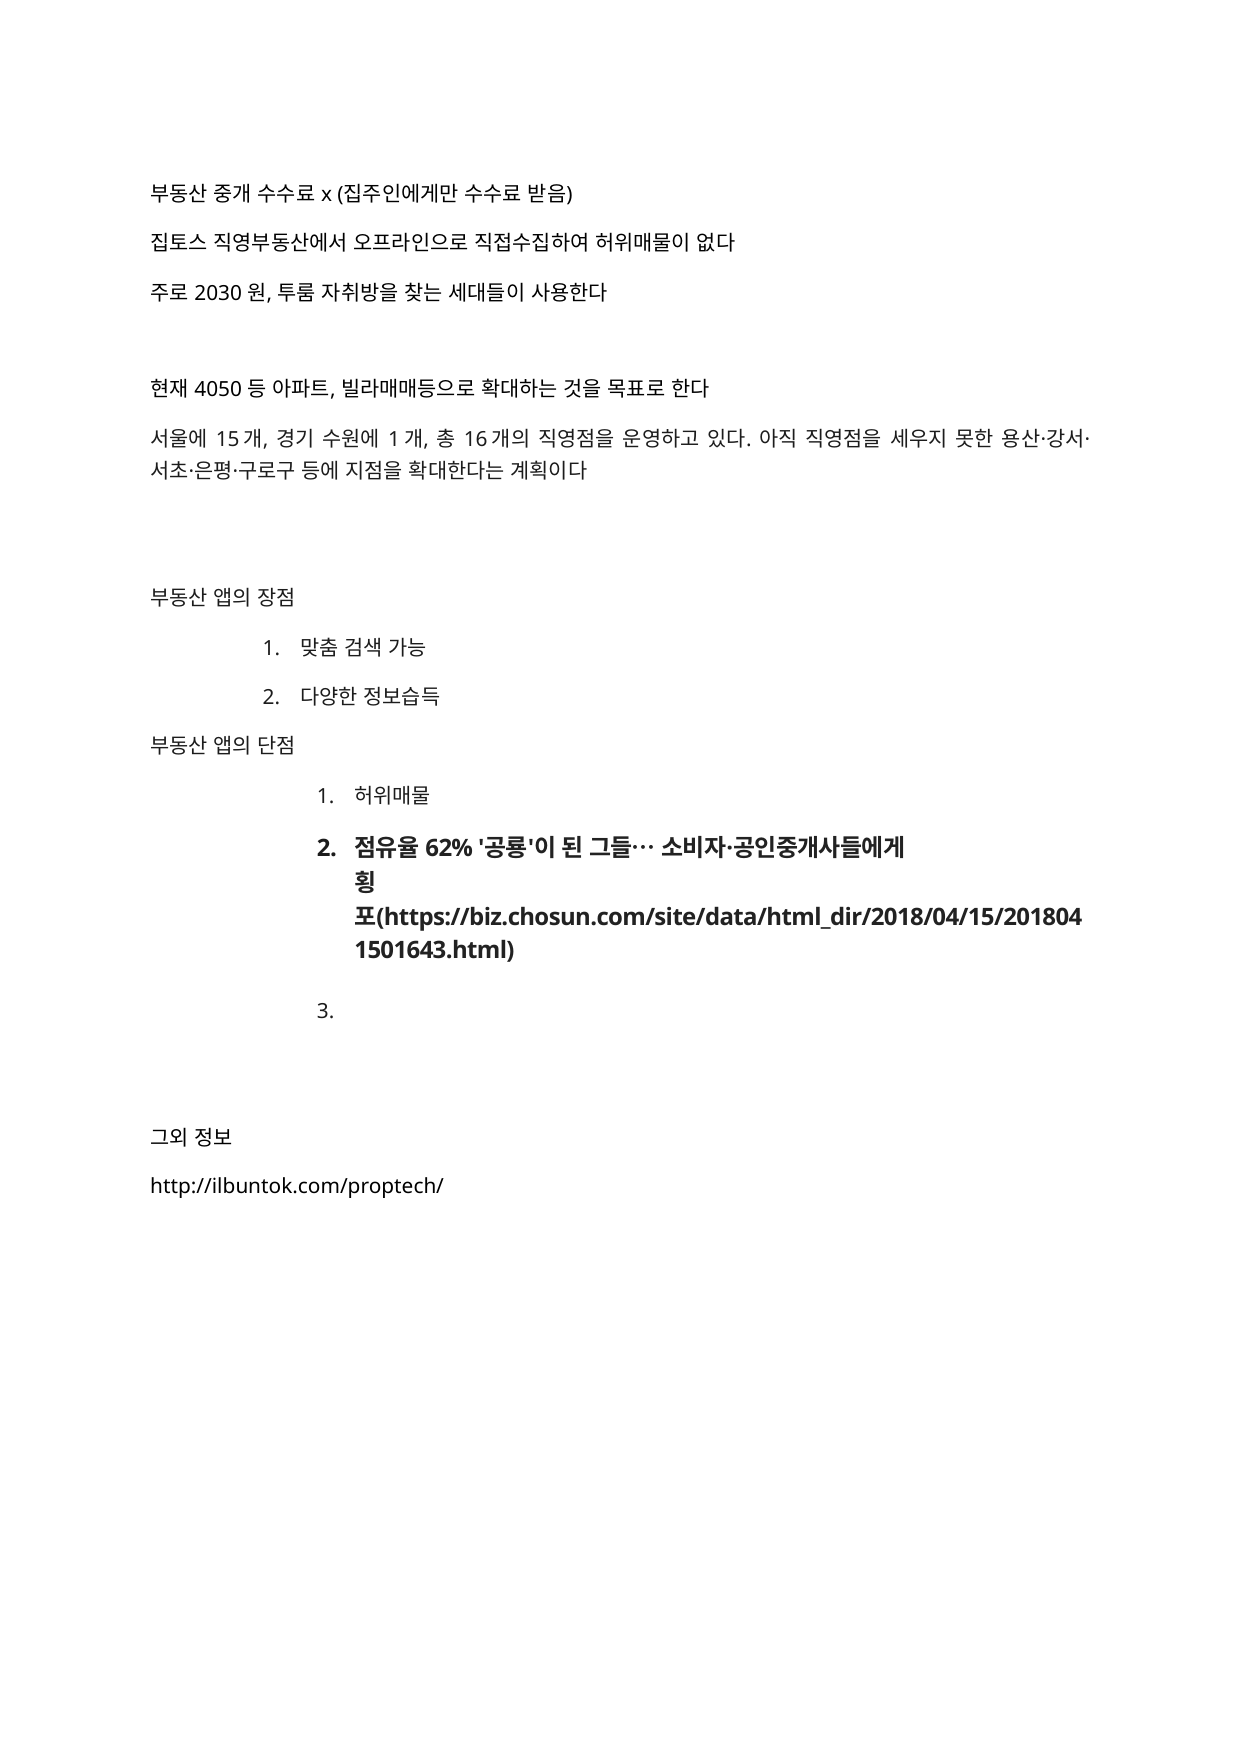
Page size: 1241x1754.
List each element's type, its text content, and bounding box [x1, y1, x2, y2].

text 주로 2030 원, 투룸 자취방을 찾는 세대들이 사용한다 [150, 276, 1090, 306]
text 부동산 앱의 단점 [150, 730, 1090, 760]
list 허위매물 [317, 779, 1090, 809]
text 부동산 앱의 장점 [150, 582, 1090, 612]
text http://ilbuntok.com/proptech/ [150, 1171, 1090, 1199]
text 현재 4050 등 아파트, 빌라매매등으로 확대하는 것을 목표로 한다 [150, 372, 1090, 403]
text 부동산 중개 수수료 x (집주인에게만 수수료 받음) [150, 177, 1090, 207]
list 다양한 정보습득 [262, 680, 1090, 711]
text 그외 정보 [150, 1122, 1090, 1152]
text 서울에 15개, 경기 수원에 1개, 총 16개의 직영점을 운영하고 있다. 아직 직영점을 세우지 못한 용산·강서·서초·은평·구로구 등에 지점을 확대한다는 계획이다 [150, 422, 1090, 516]
text 집토스 직영부동산에서 오프라인으로 직접수집하여 허위매물이 없다 [150, 227, 1090, 257]
list 점유율 62% '공룡'이 된 그들… 소비자·공인중개사들에게 횡포(https://biz.chosun.com/site/data/html_dir/2018/04/15/2018041501643.html) [317, 828, 1090, 965]
list 맞춤 검색 가능 [262, 631, 1090, 661]
